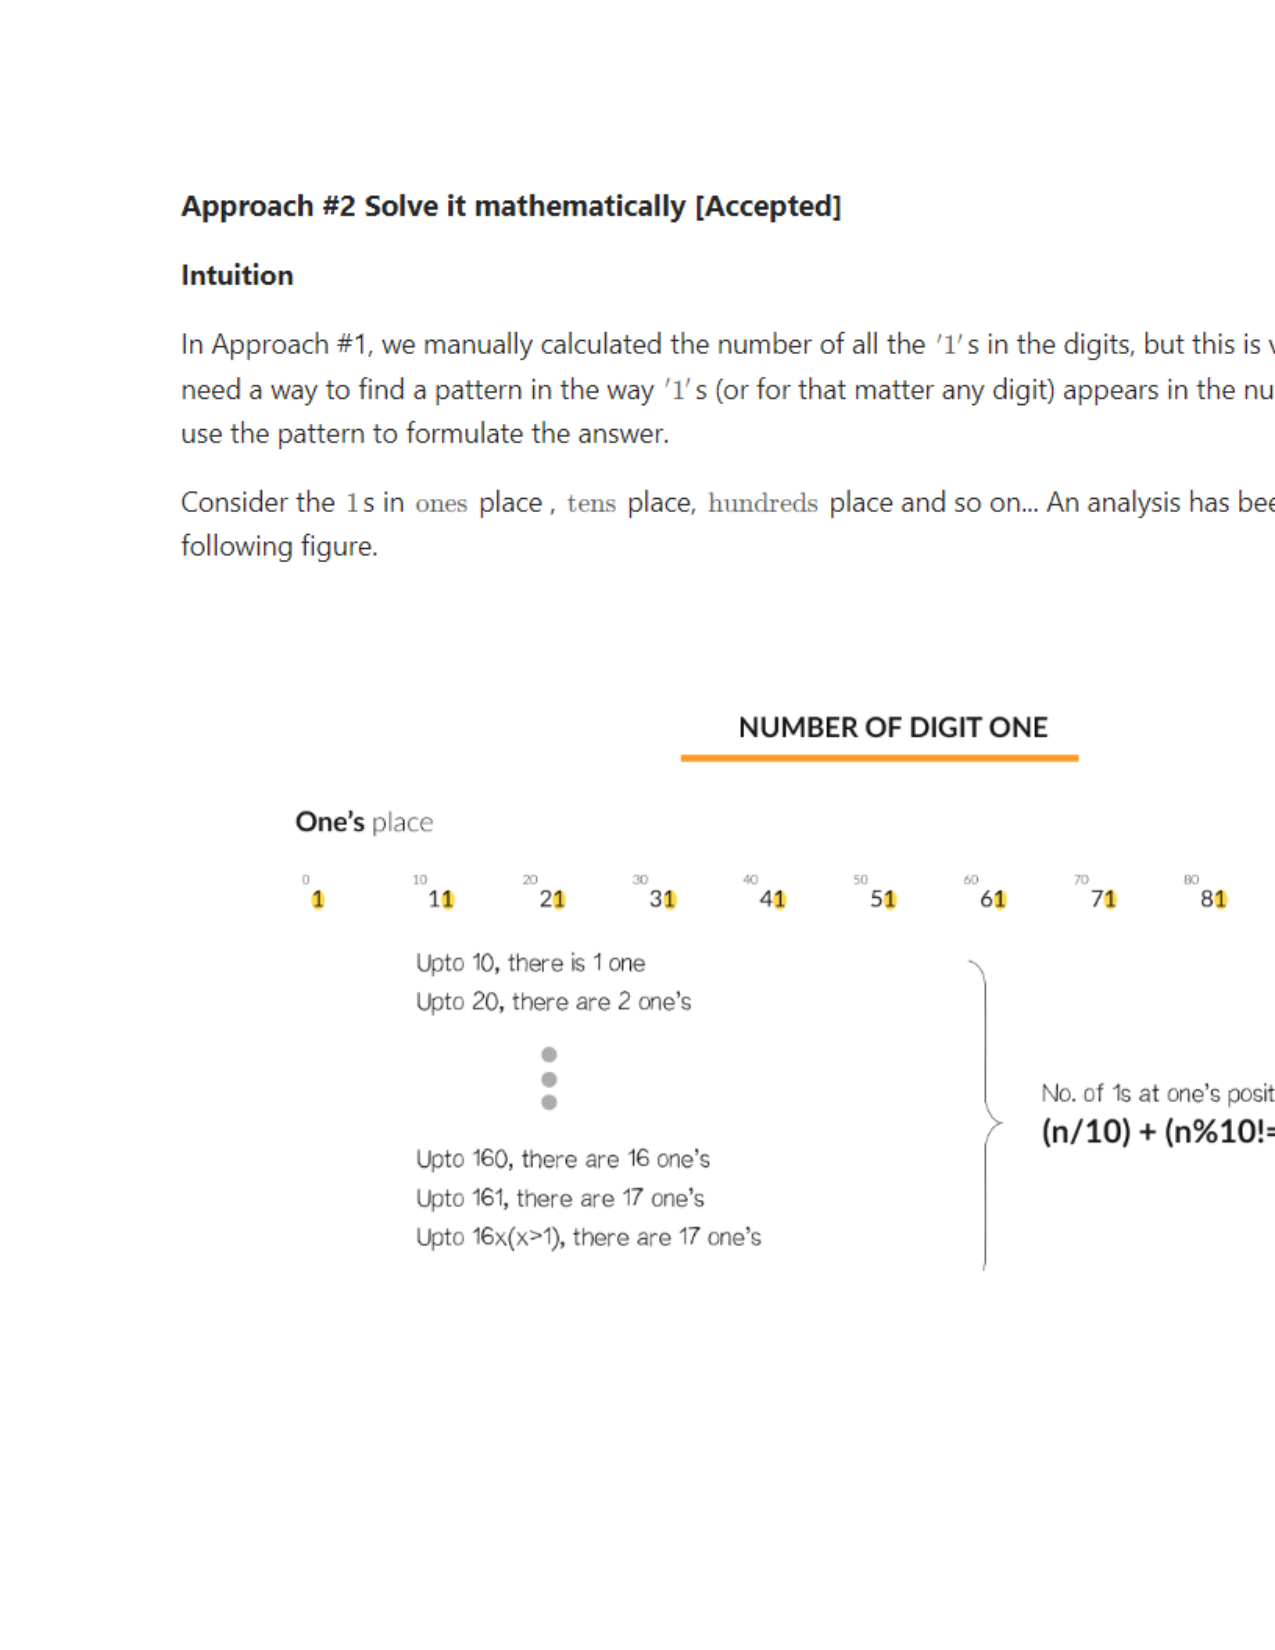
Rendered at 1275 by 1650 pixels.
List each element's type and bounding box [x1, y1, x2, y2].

picture [150, 150, 1275, 1271]
